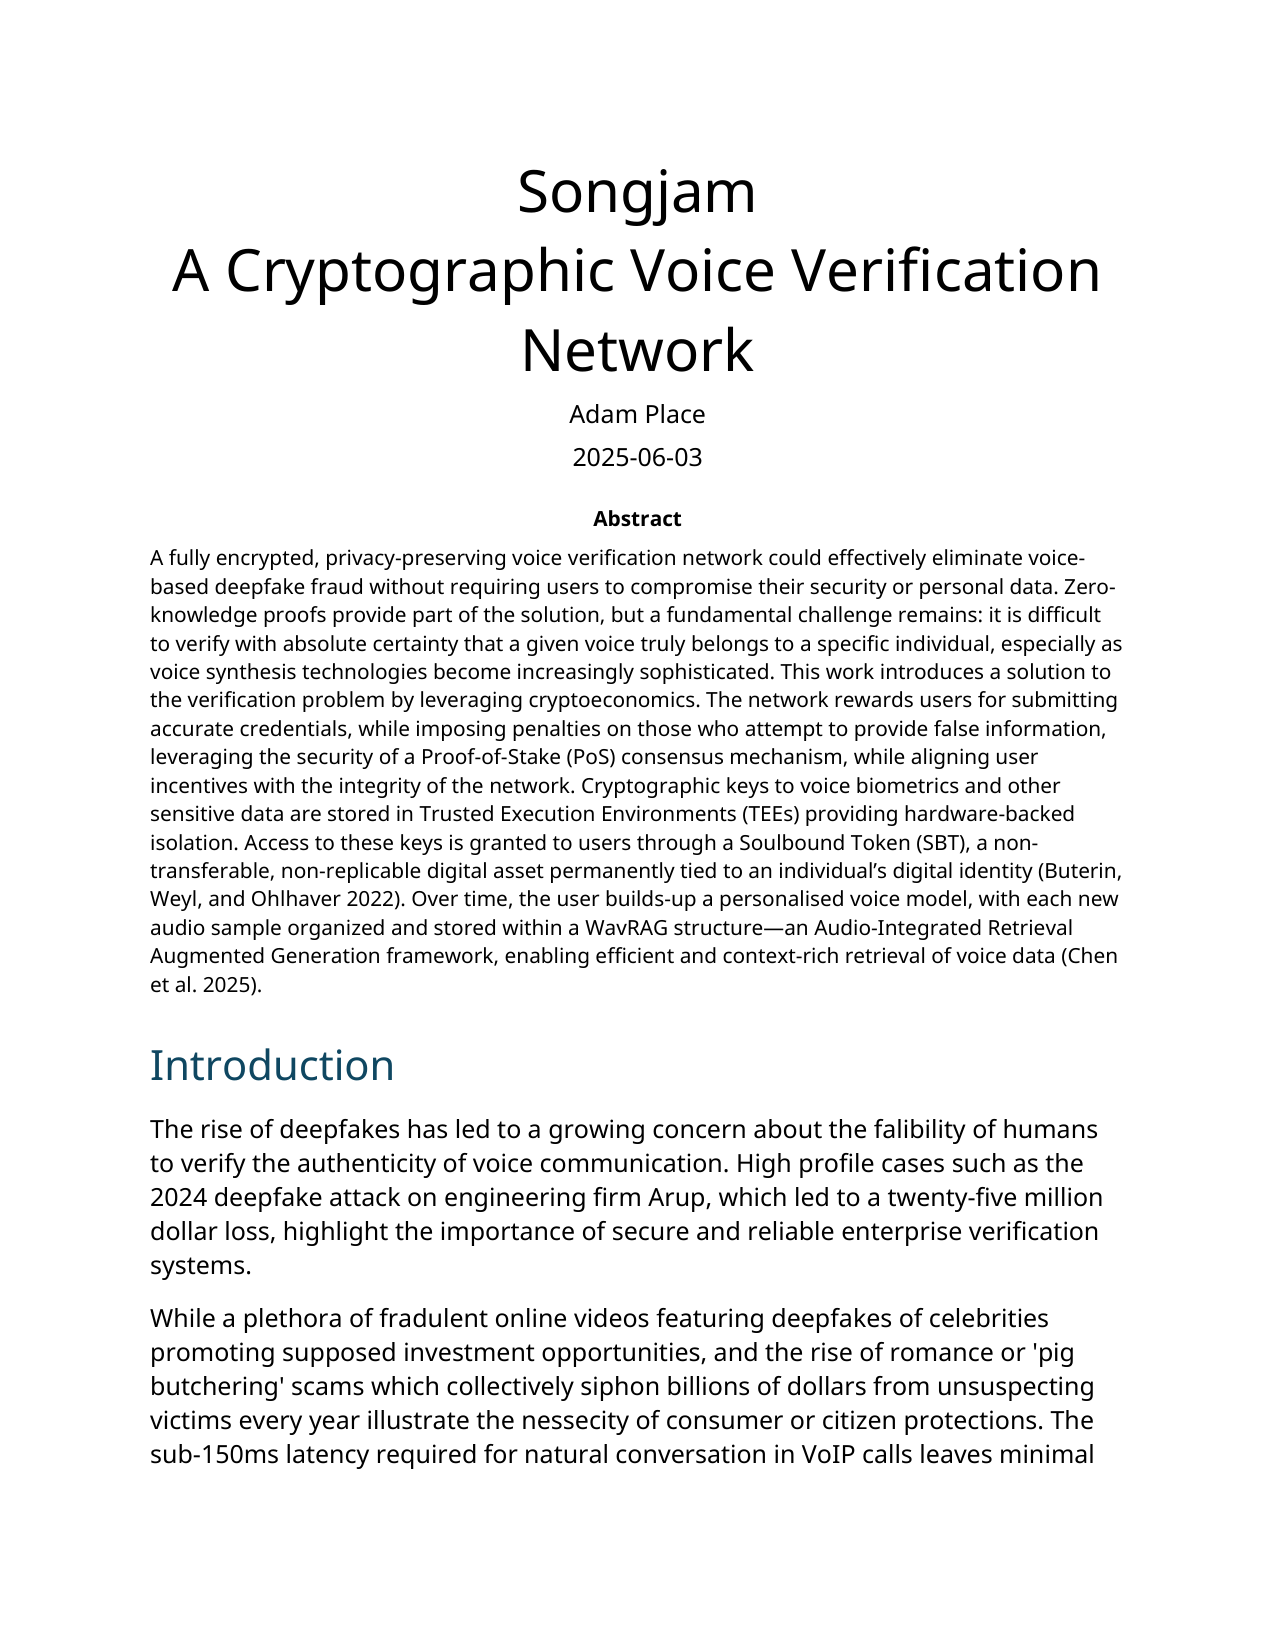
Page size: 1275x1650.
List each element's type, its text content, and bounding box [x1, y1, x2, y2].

subtitle Introduction [150, 1036, 1125, 1093]
title Songjam A Cryptographic Voice Verification Network [150, 150, 1125, 388]
text The rise of deepfakes has led to a growing concern about the falibility of humans to verify the authenticity of voice communication. High profile cases such as the 2024 deepfake attack on engineering firm Arup, which led to a twenty-five million dollar loss, highlight the importance of secure and reliable enterprise verification systems. [150, 1111, 1125, 1282]
text 2025-06-03 [150, 439, 1125, 473]
text Adam Place [150, 397, 1125, 431]
title Abstract [150, 504, 1125, 533]
text A fully encrypted, privacy-preserving voice verification network could effectively eliminate voice-based deepfake fraud without requiring users to compromise their security or personal data. Zero-knowledge proofs provide part of the solution, but a fundamental challenge remains: it is difficult to verify with absolute certainty that a given voice truly belongs to a specific individual, especially as voice synthesis technologies become increasingly sophisticated. This work introduces a solution to the verification problem by leveraging cryptoeconomics. The network rewards users for submitting accurate credentials, while imposing penalties on those who attempt to provide false information, leveraging the security of a Proof-of-Stake (PoS) consensus mechanism, while aligning user incentives with the integrity of the network. Cryptographic keys to voice biometrics and other sensitive data are stored in Trusted Execution Environments (TEEs) providing hardware-backed isolation. Access to these keys is granted to users through a Soulbound Token (SBT), a non-transferable, non-replicable digital asset permanently tied to an individual’s digital identity (Buterin, Weyl, and Ohlhaver 2022). Over time, the user builds-up a personalised voice model, with each new audio sample organized and stored within a WavRAG structure—an Audio-Integrated Retrieval Augmented Generation framework, enabling efficient and context-rich retrieval of voice data (Chen et al. 2025). [150, 543, 1125, 998]
